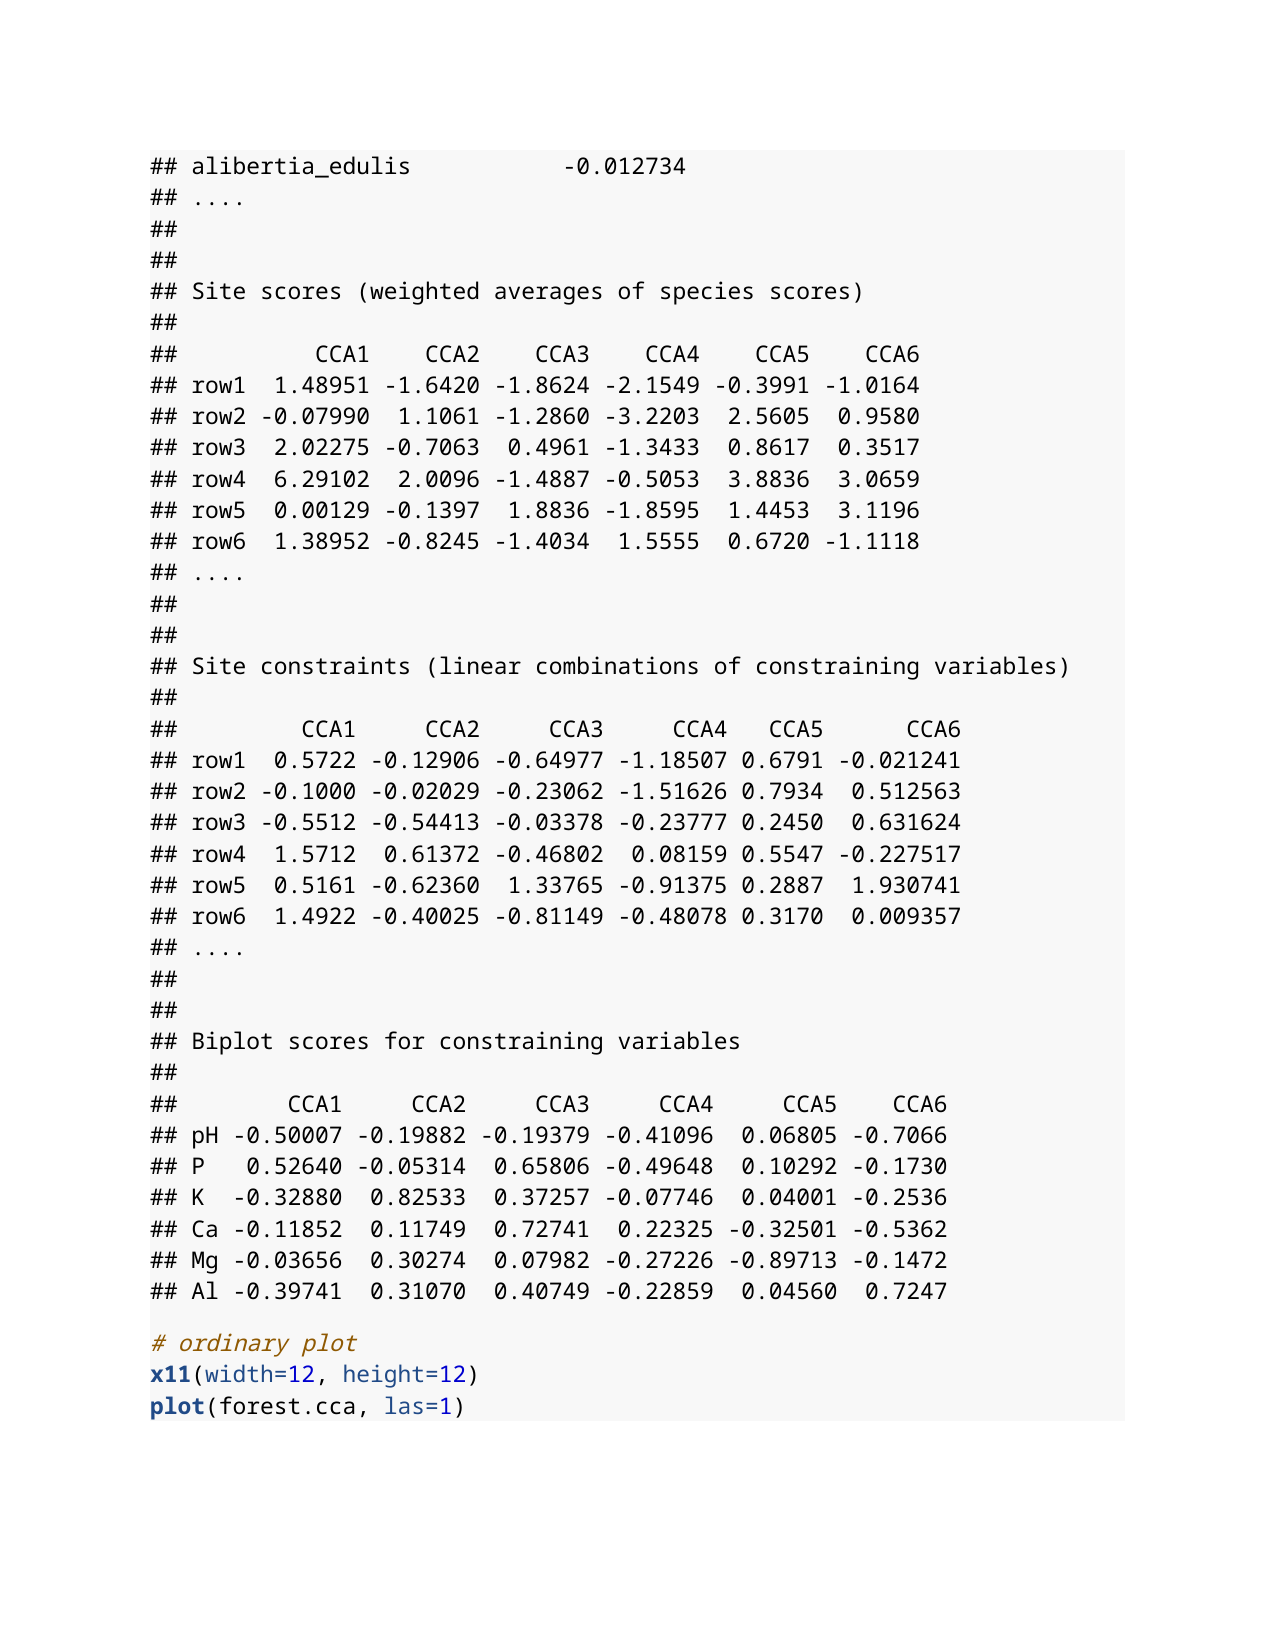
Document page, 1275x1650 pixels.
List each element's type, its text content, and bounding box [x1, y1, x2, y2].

text # ordinary plot x11(width=12, height=12) plot(forest.cca, las=1) [150, 1327, 1125, 1421]
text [150, 150, 1125, 1306]
